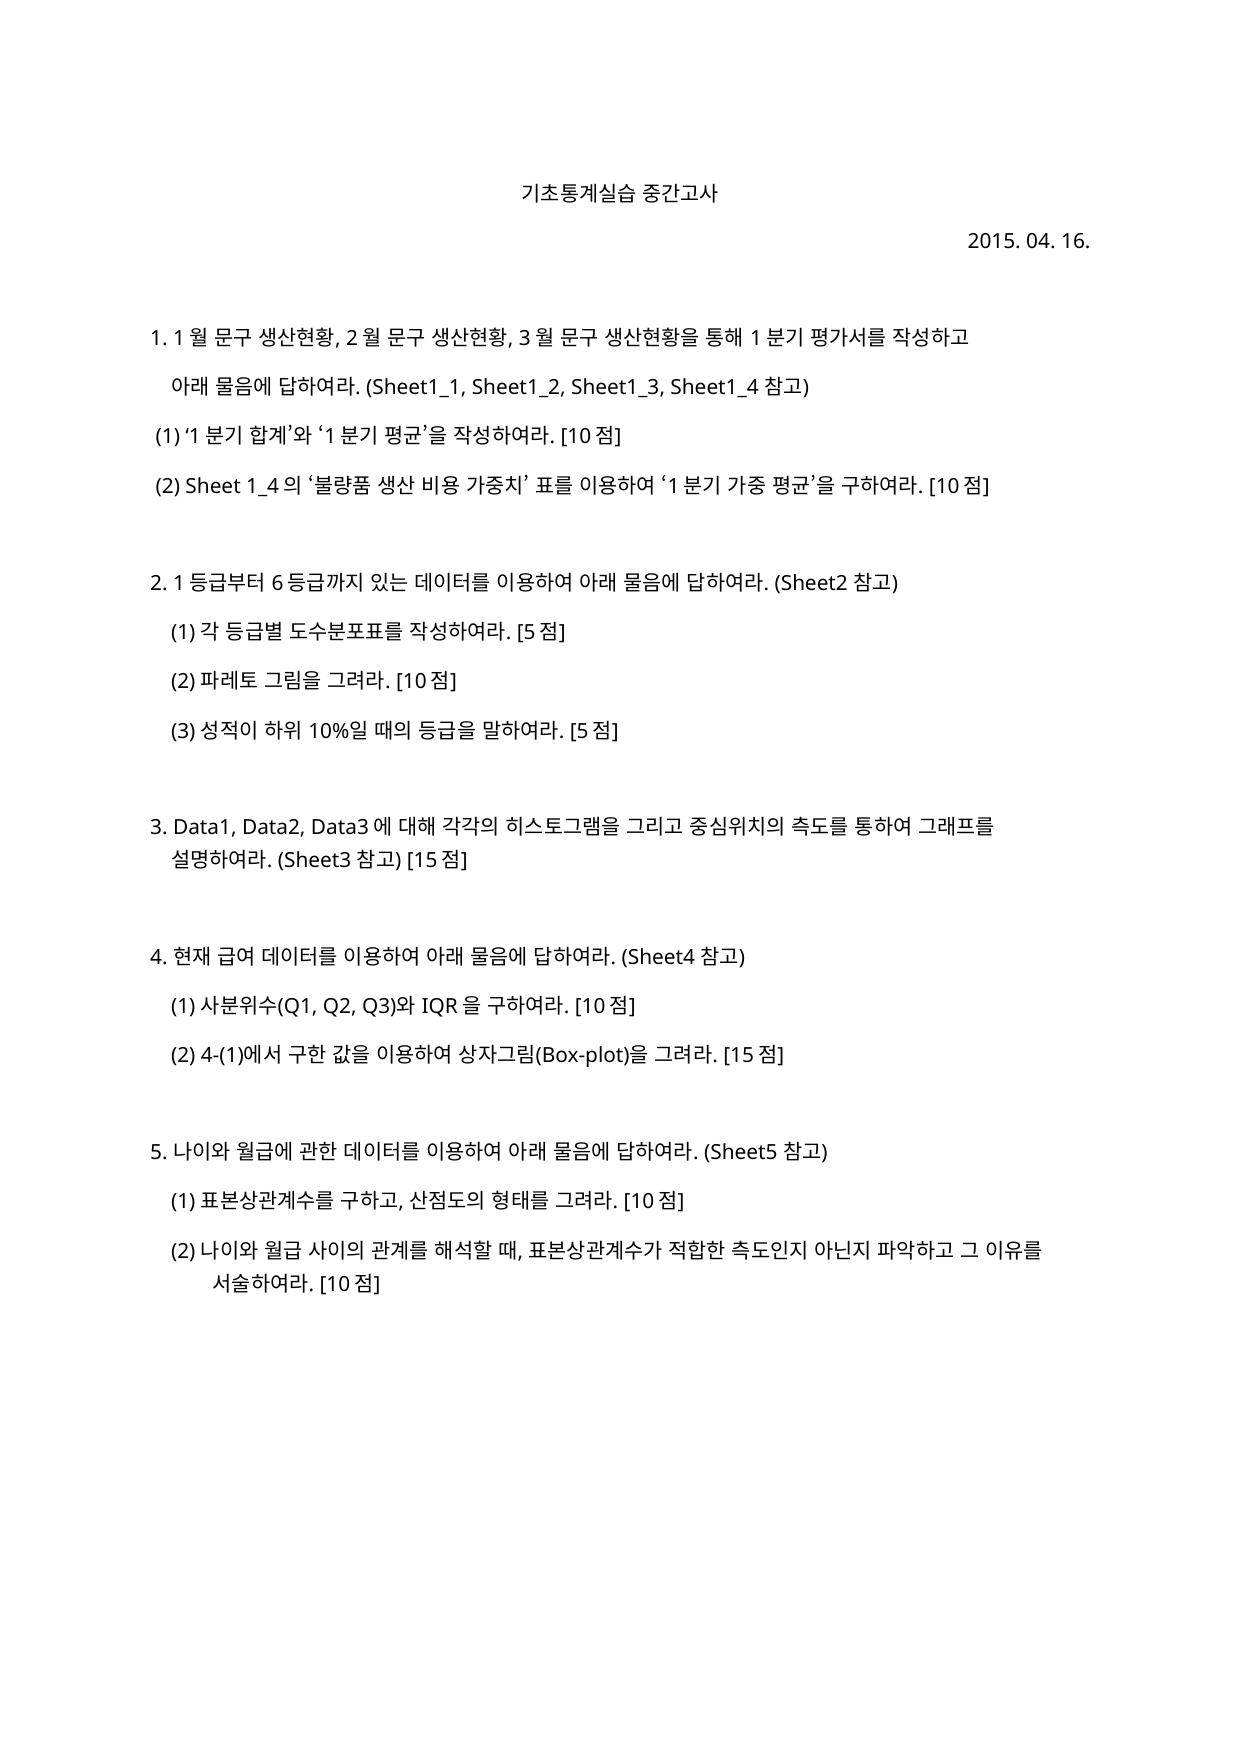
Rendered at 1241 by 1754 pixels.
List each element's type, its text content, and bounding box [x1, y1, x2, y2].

text (1) 표본상관계수를 구하고, 산점도의 형태를 그려라. [10점] [171, 1185, 1090, 1215]
text (1) 각 등급별 도수분포표를 작성하여라. [5점] [150, 615, 1090, 646]
text (2) 4-(1)에서 구한 값을 이용하여 상자그림(Box-plot)을 그려라. [15점] [171, 1039, 1090, 1069]
text 기초통계실습 중간고사 [150, 177, 1090, 207]
text 아래 물음에 답하여라. (Sheet1_1, Sheet1_2, Sheet1_3, Sheet1_4 참고) [150, 370, 1090, 401]
text (3) 성적이 하위 10%일 때의 등급을 말하여라. [5점] [150, 714, 1090, 744]
text 2. 1등급부터 6등급까지 있는 데이터를 이용하여 아래 물음에 답하여라. (Sheet2 참고) [150, 566, 1090, 596]
text 3. Data1, Data2, Data3에 대해 각각의 히스토그램을 그리고 중심위치의 측도를 통하여 그래프를 설명하여라. (Sheet3 참고) [15점] [150, 811, 1090, 874]
text (2) 파레토 그림을 그려라. [10점] [150, 664, 1090, 695]
text 4. 현재 급여 데이터를 이용하여 아래 물음에 답하여라. (Sheet4 참고) [150, 940, 1090, 970]
text (1) 사분위수(Q1, Q2, Q3)와 IQR을 구하여라. [10점] [171, 989, 1090, 1020]
text 2015. 04. 16. [150, 226, 1090, 255]
text (2) 나이와 월급 사이의 관계를 해석할 때, 표본상관계수가 적합한 측도인지 아닌지 파악하고 그 이유를 서술하여라. [10점] [171, 1234, 1090, 1297]
text (1) ‘1분기 합계’와 ‘1분기 평균’을 작성하여라. [10점] [150, 420, 1090, 450]
text (2) Sheet 1_4의 ‘불량품 생산 비용 가중치’ 표를 이용하여 ‘1분기 가중 평균’을 구하여라. [10점] [150, 469, 1090, 499]
text 5. 나이와 월급에 관한 데이터를 이용하여 아래 물음에 답하여라. (Sheet5 참고) [150, 1135, 1090, 1166]
text 1. 1월 문구 생산현황, 2월 문구 생산현황, 3월 문구 생산현황을 통해 1분기 평가서를 작성하고 [150, 321, 1090, 351]
